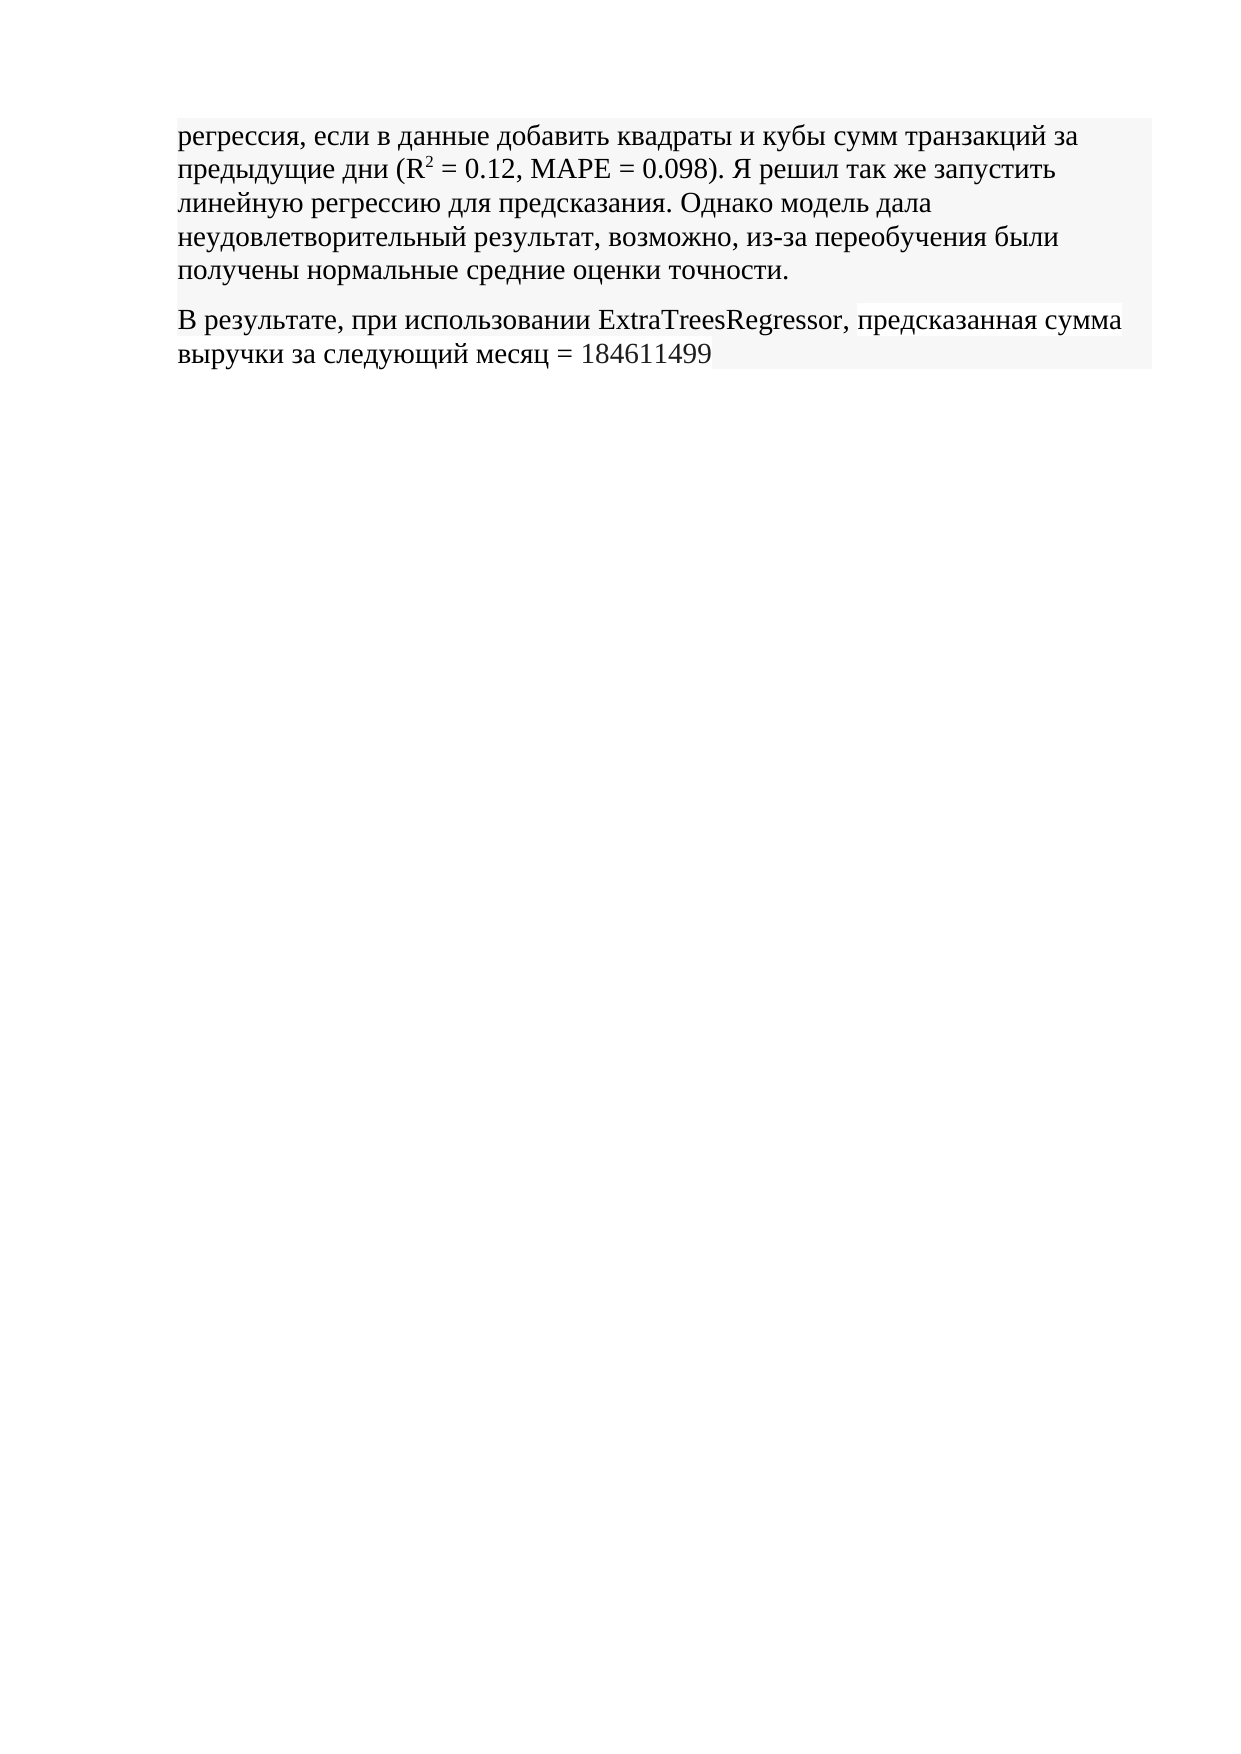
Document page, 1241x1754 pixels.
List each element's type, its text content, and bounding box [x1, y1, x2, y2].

text В результате, при использовании ExtraTreesRegressor, предсказанная сумма выручки за следующий месяц = 184611499 [177, 302, 1152, 369]
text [177, 118, 1152, 286]
